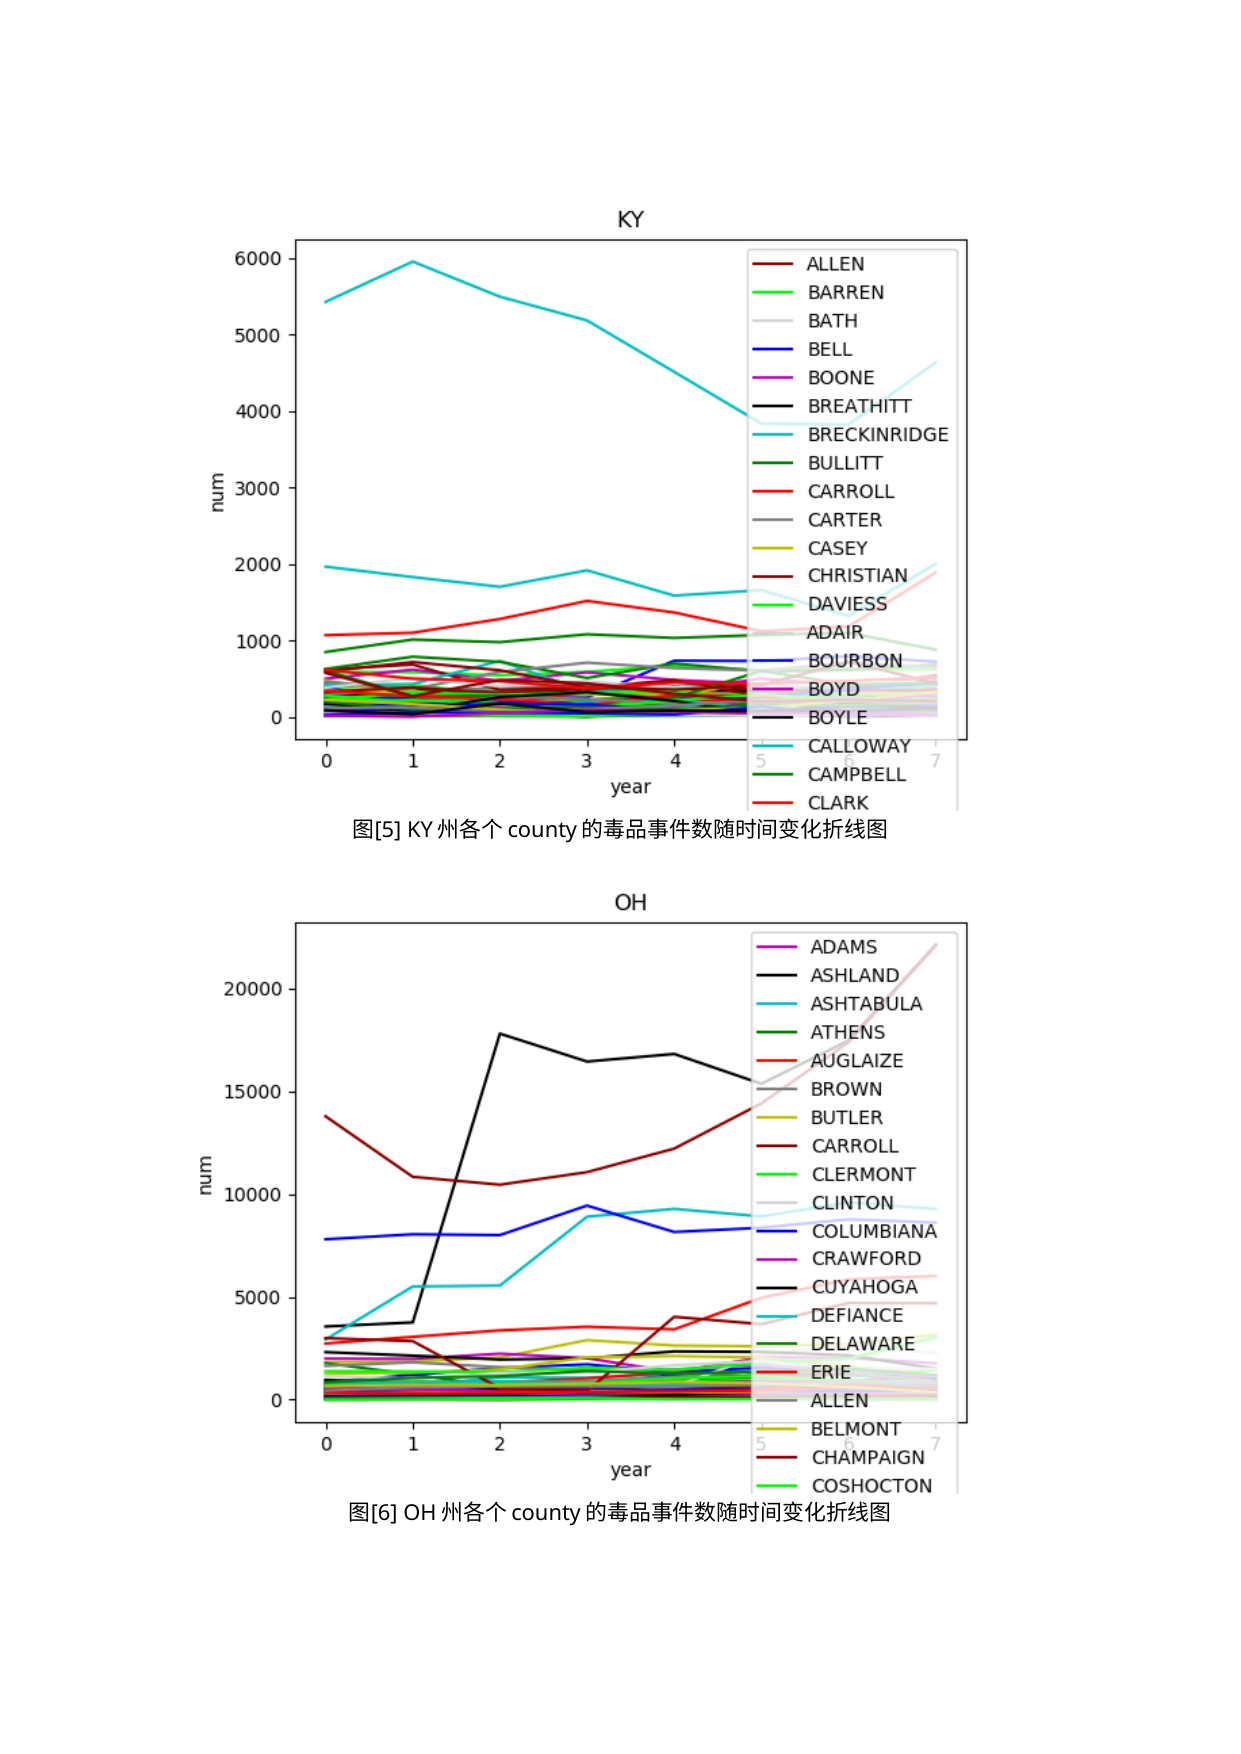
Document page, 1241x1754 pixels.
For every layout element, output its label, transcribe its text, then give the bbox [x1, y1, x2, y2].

text 图[5] KY州各个county的毒品事件数随时间变化折线图 [187, 812, 1053, 844]
picture [187, 844, 1053, 1494]
text 图[6] OH州各个county的毒品事件数随时间变化折线图 [187, 1494, 1053, 1527]
picture [187, 162, 1053, 811]
